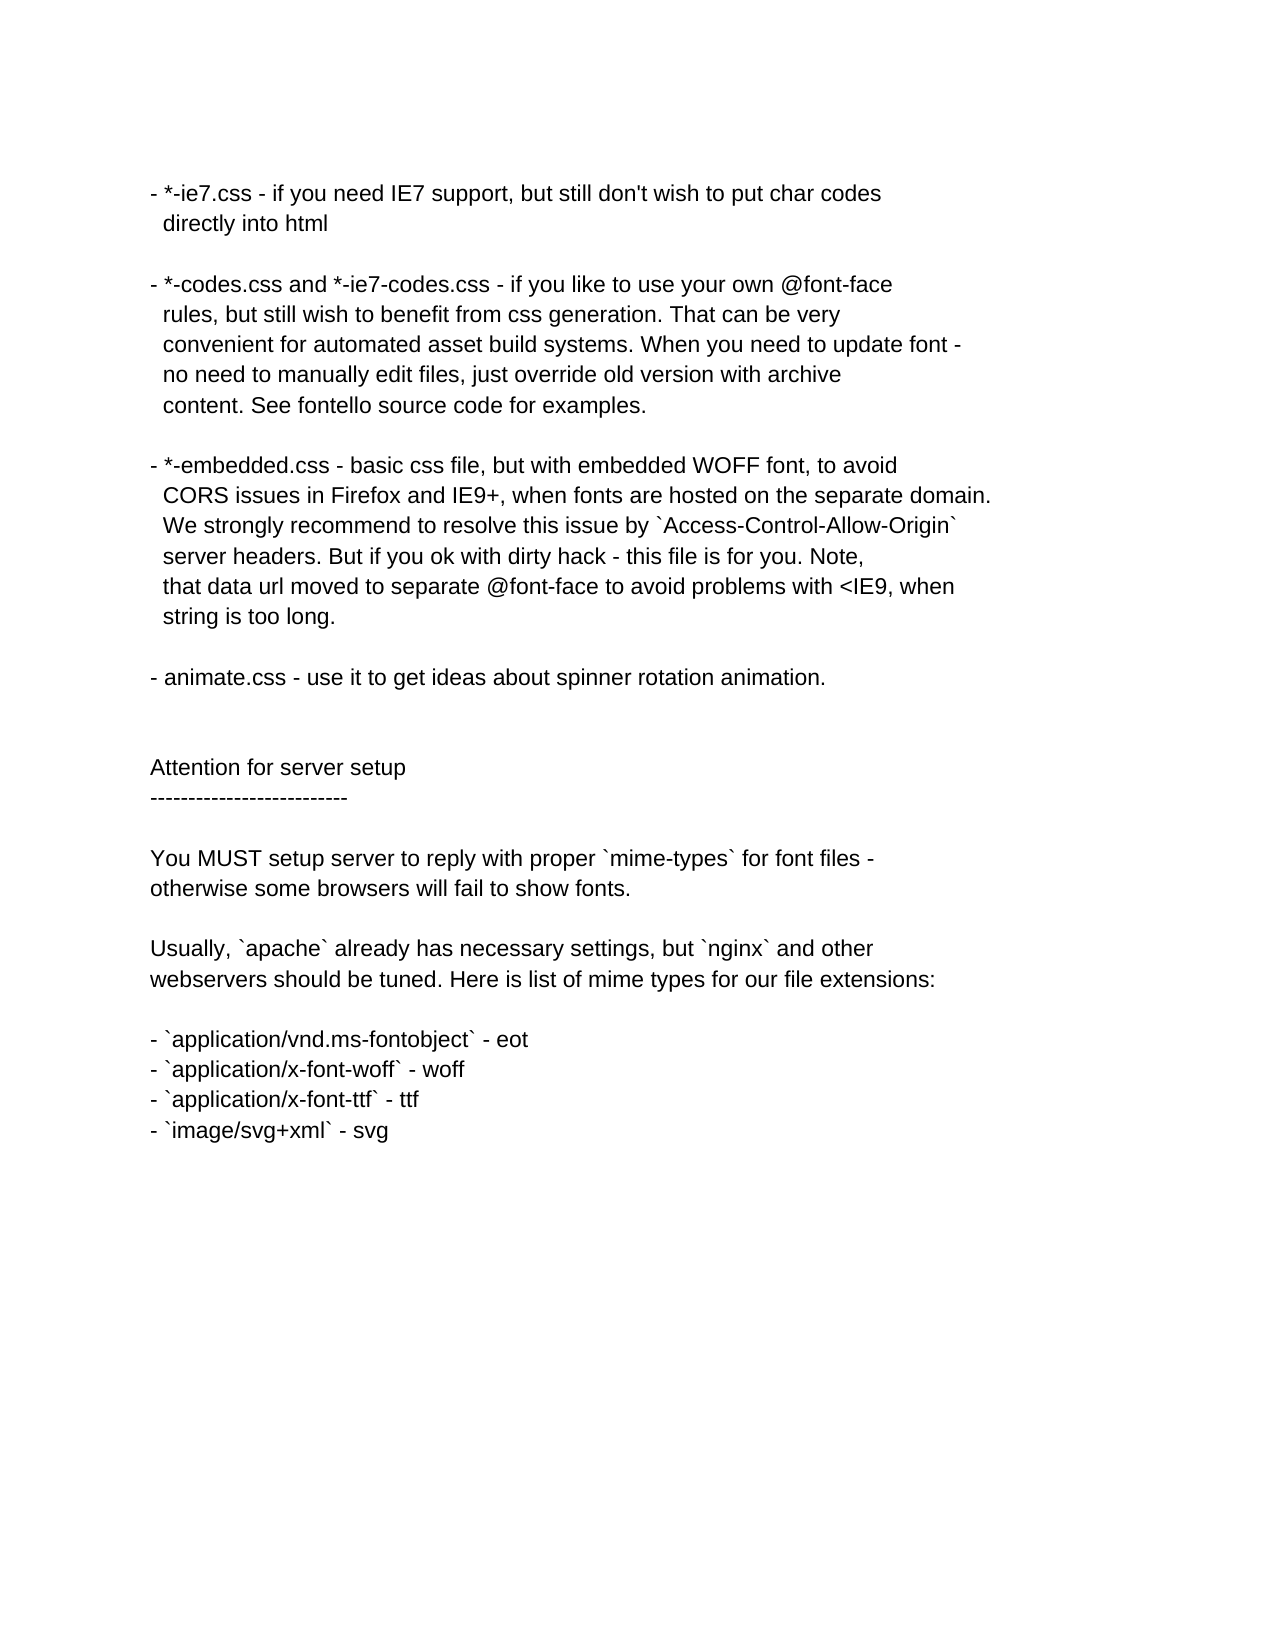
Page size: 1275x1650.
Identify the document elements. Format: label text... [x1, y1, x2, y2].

text - *-codes.css and *-ie7-codes.css - if you like to use your own @font-face [150, 271, 1125, 297]
text Attention for server setup [150, 754, 1125, 781]
text that data url moved to separate @font-face to avoid problems with <IE9, when [150, 573, 1125, 599]
text - `application/x-font-woff` - woff [150, 1056, 1125, 1083]
text no need to manually edit files, just override old version with archive [150, 361, 1125, 388]
text server headers. But if you ok with dirty hack - this file is for you. Note, [150, 543, 1125, 569]
text string is too long. [150, 603, 1125, 629]
text We strongly recommend to resolve this issue by `Access-Control-Allow-Origin` [150, 512, 1125, 539]
text content. See fontello source code for examples. [150, 392, 1125, 418]
text -------------------------- [150, 784, 1125, 811]
text - `application/vnd.ms-fontobject` - eot [150, 1026, 1125, 1052]
text Usually, `apache` already has necessary settings, but `nginx` and other [150, 935, 1125, 962]
text - animate.css - use it to get ideas about spinner rotation animation. [150, 663, 1125, 690]
text convenient for automated asset build systems. When you need to update font - [150, 331, 1125, 358]
text - *-embedded.css - basic css file, but with embedded WOFF font, to avoid [150, 452, 1125, 478]
text - `image/svg+xml` - svg [150, 1117, 1125, 1143]
text rules, but still wish to benefit from css generation. That can be very [150, 301, 1125, 327]
text CORS issues in Firefox and IE9+, when fonts are hosted on the separate domain. [150, 482, 1125, 509]
text You MUST setup server to reply with proper `mime-types` for font files - [150, 845, 1125, 871]
text directly into html [150, 210, 1125, 237]
text - *-ie7.css - if you need IE7 support, but still don't wish to put char codes [150, 180, 1125, 207]
text otherwise some browsers will fail to show fonts. [150, 875, 1125, 901]
text - `application/x-font-ttf` - ttf [150, 1086, 1125, 1113]
text webservers should be tuned. Here is list of mime types for our file extensions: [150, 966, 1125, 992]
